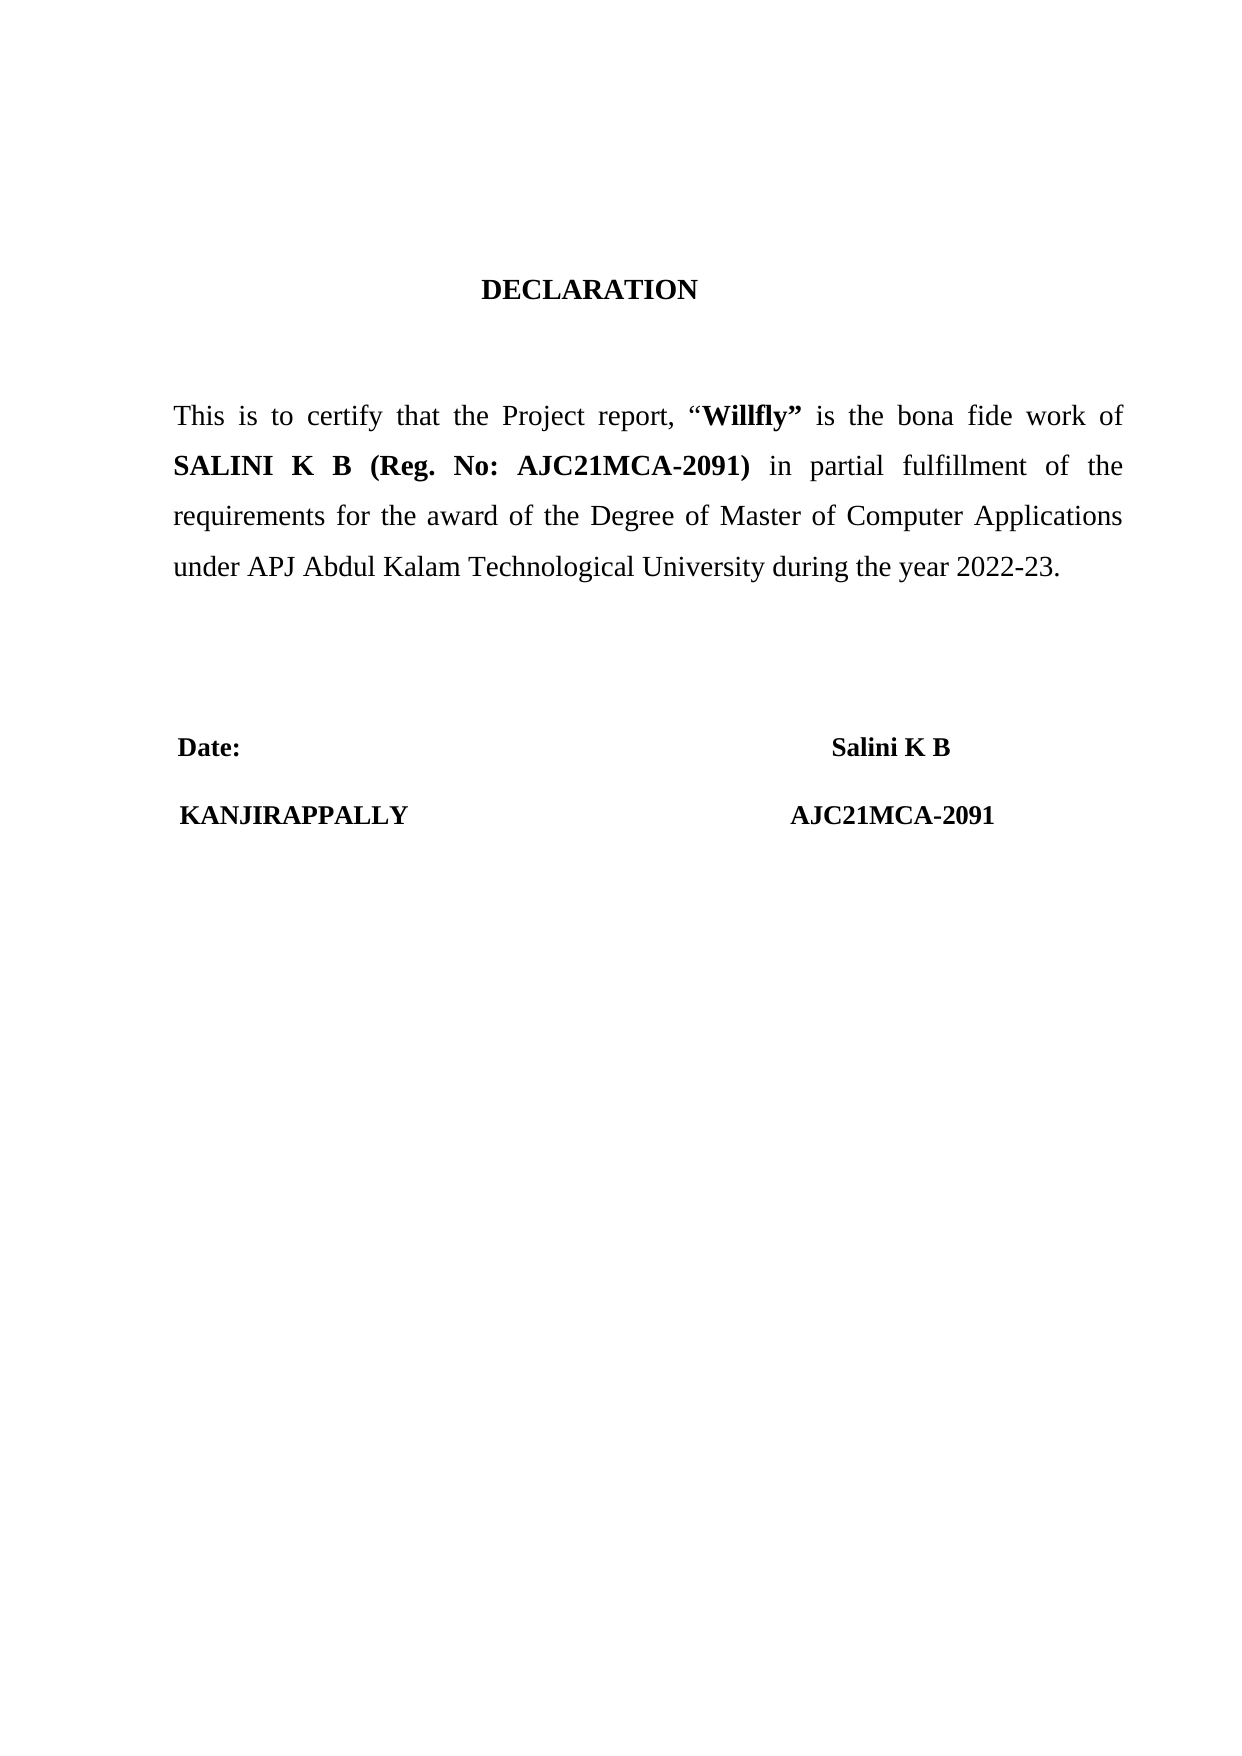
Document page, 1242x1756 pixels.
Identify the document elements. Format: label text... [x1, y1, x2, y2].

text Date: Salini K B [177, 731, 1142, 763]
text KANJIRAPPALLY AJC21MCA-2091 [62, 799, 1112, 830]
text This is to certify that the Project report, “Willfly” is the bona fide work of SALINI K B (Reg. No: AJC21MCA-2091) in partial fulfillment of the requirements for the award of the Degree of Master of Computer Applications under APJ Abdul Kalam Technological University during the year 2022-23. [173, 398, 1123, 582]
subtitle DECLARATION [67, 272, 1112, 306]
